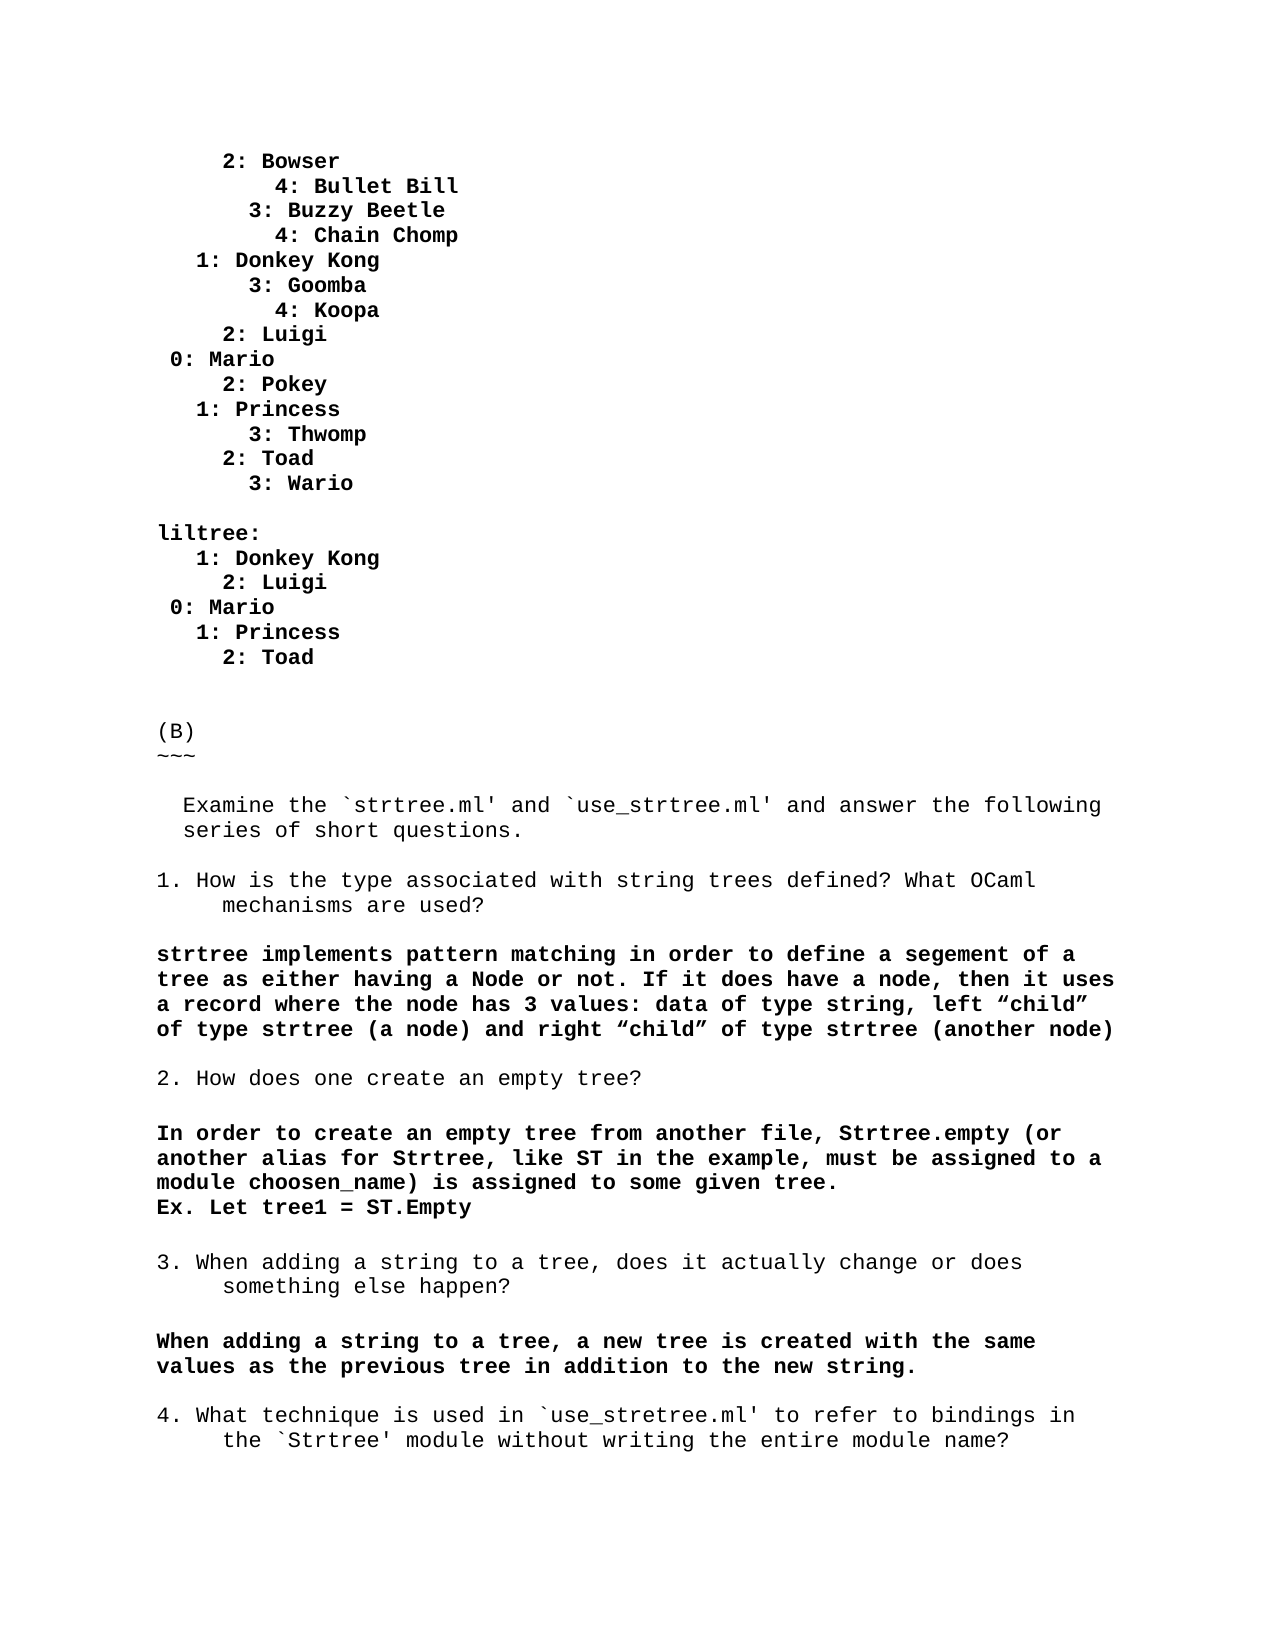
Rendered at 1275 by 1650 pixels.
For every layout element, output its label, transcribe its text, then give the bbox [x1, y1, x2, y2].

text 3: Buzzy Beetle [156, 199, 1118, 224]
text 4: Bullet Bill [156, 175, 1118, 199]
text 1: Princess [156, 621, 1118, 646]
text 1: Donkey Kong [156, 249, 1118, 274]
text 4: Koopa [156, 299, 1118, 323]
text the `Strtree' module without writing the entire module name? [156, 1429, 1118, 1454]
text 4: Chain Chomp [156, 224, 1118, 249]
text 0: Mario [156, 596, 1118, 621]
text 2: Toad [156, 447, 1118, 472]
text liltree: [156, 522, 1118, 547]
text 1. How is the type associated with string trees defined? What OCaml [156, 869, 1118, 894]
text ~~~ [156, 745, 1118, 770]
text (B) [156, 720, 1118, 745]
text In order to create an empty tree from another file, Strtree.empty (or another alias for Strtree, like ST in the example, must be assigned to a module choosen_name) is assigned to some given tree. [156, 1122, 1118, 1196]
text 3: Wario [156, 472, 1118, 497]
text something else happen? [156, 1276, 1118, 1300]
text 3: Thwomp [156, 423, 1118, 447]
text strtree implements pattern matching in order to define a segement of a tree as either having a Node or not. If it does have a node, then it uses a record where the node has 3 values: data of type string, left “child” of type strtree (a node) and right “child” of type strtree (another node) [156, 943, 1118, 1042]
text Examine the `strtree.ml' and `use_strtree.ml' and answer the following [156, 794, 1118, 819]
text 0: Mario [156, 348, 1118, 373]
text 2: Toad [156, 646, 1118, 671]
text 3. When adding a string to a tree, does it actually change or does [156, 1251, 1118, 1276]
text 2: Luigi [156, 571, 1118, 596]
text 2: Luigi [156, 323, 1118, 348]
text 2. How does one create an empty tree? [156, 1067, 1118, 1092]
text 3: Goomba [156, 274, 1118, 299]
text 1: Princess [156, 398, 1118, 423]
text 2: Bowser [156, 150, 1118, 175]
text 1: Donkey Kong [156, 547, 1118, 571]
text When adding a string to a tree, a new tree is created with the same values as the previous tree in addition to the new string. [156, 1330, 1118, 1380]
text Ex. Let tree1 = ST.Empty [156, 1196, 1118, 1221]
text series of short questions. [156, 819, 1118, 844]
text 2: Pokey [156, 373, 1118, 398]
text mechanisms are used? [156, 894, 1118, 918]
text 4. What technique is used in `use_stretree.ml' to refer to bindings in [156, 1404, 1118, 1429]
